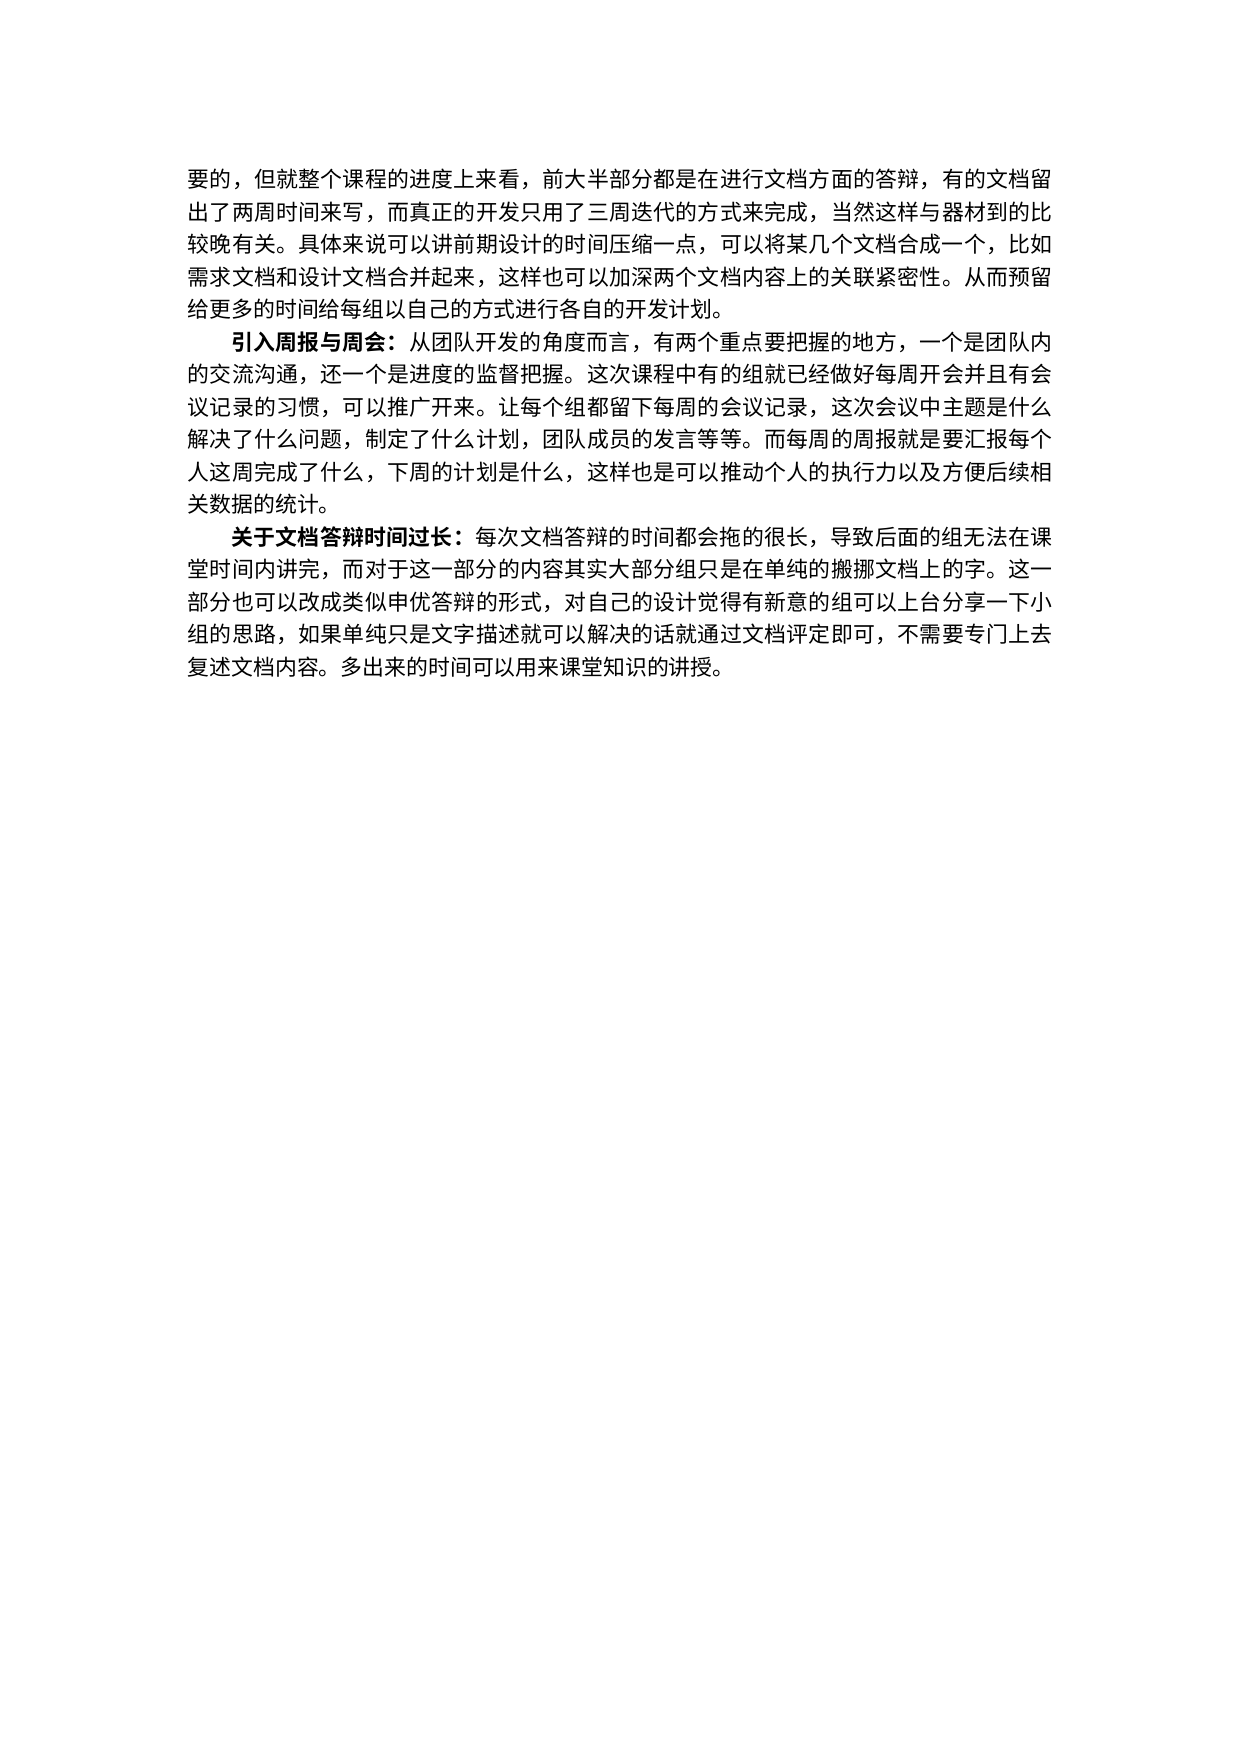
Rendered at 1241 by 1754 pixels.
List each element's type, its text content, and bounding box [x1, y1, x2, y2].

text 引入周报与周会：从团队开发的角度而言，有两个重点要把握的地方，一个是团队内的交流沟通，还一个是进度的监督把握。这次课程中有的组就已经做好每周开会并且有会议记录的习惯，可以推广开来。让每个组都留下每周的会议记录，这次会议中主题是什么，解决了什么问题，制定了什么计划，团队成员的发言等等。而每周的周报就是要汇报每个人这周完成了什么，下周的计划是什么，这样也是可以推动个人的执行力以及方便后续相关数据的统计。 [187, 324, 1053, 519]
